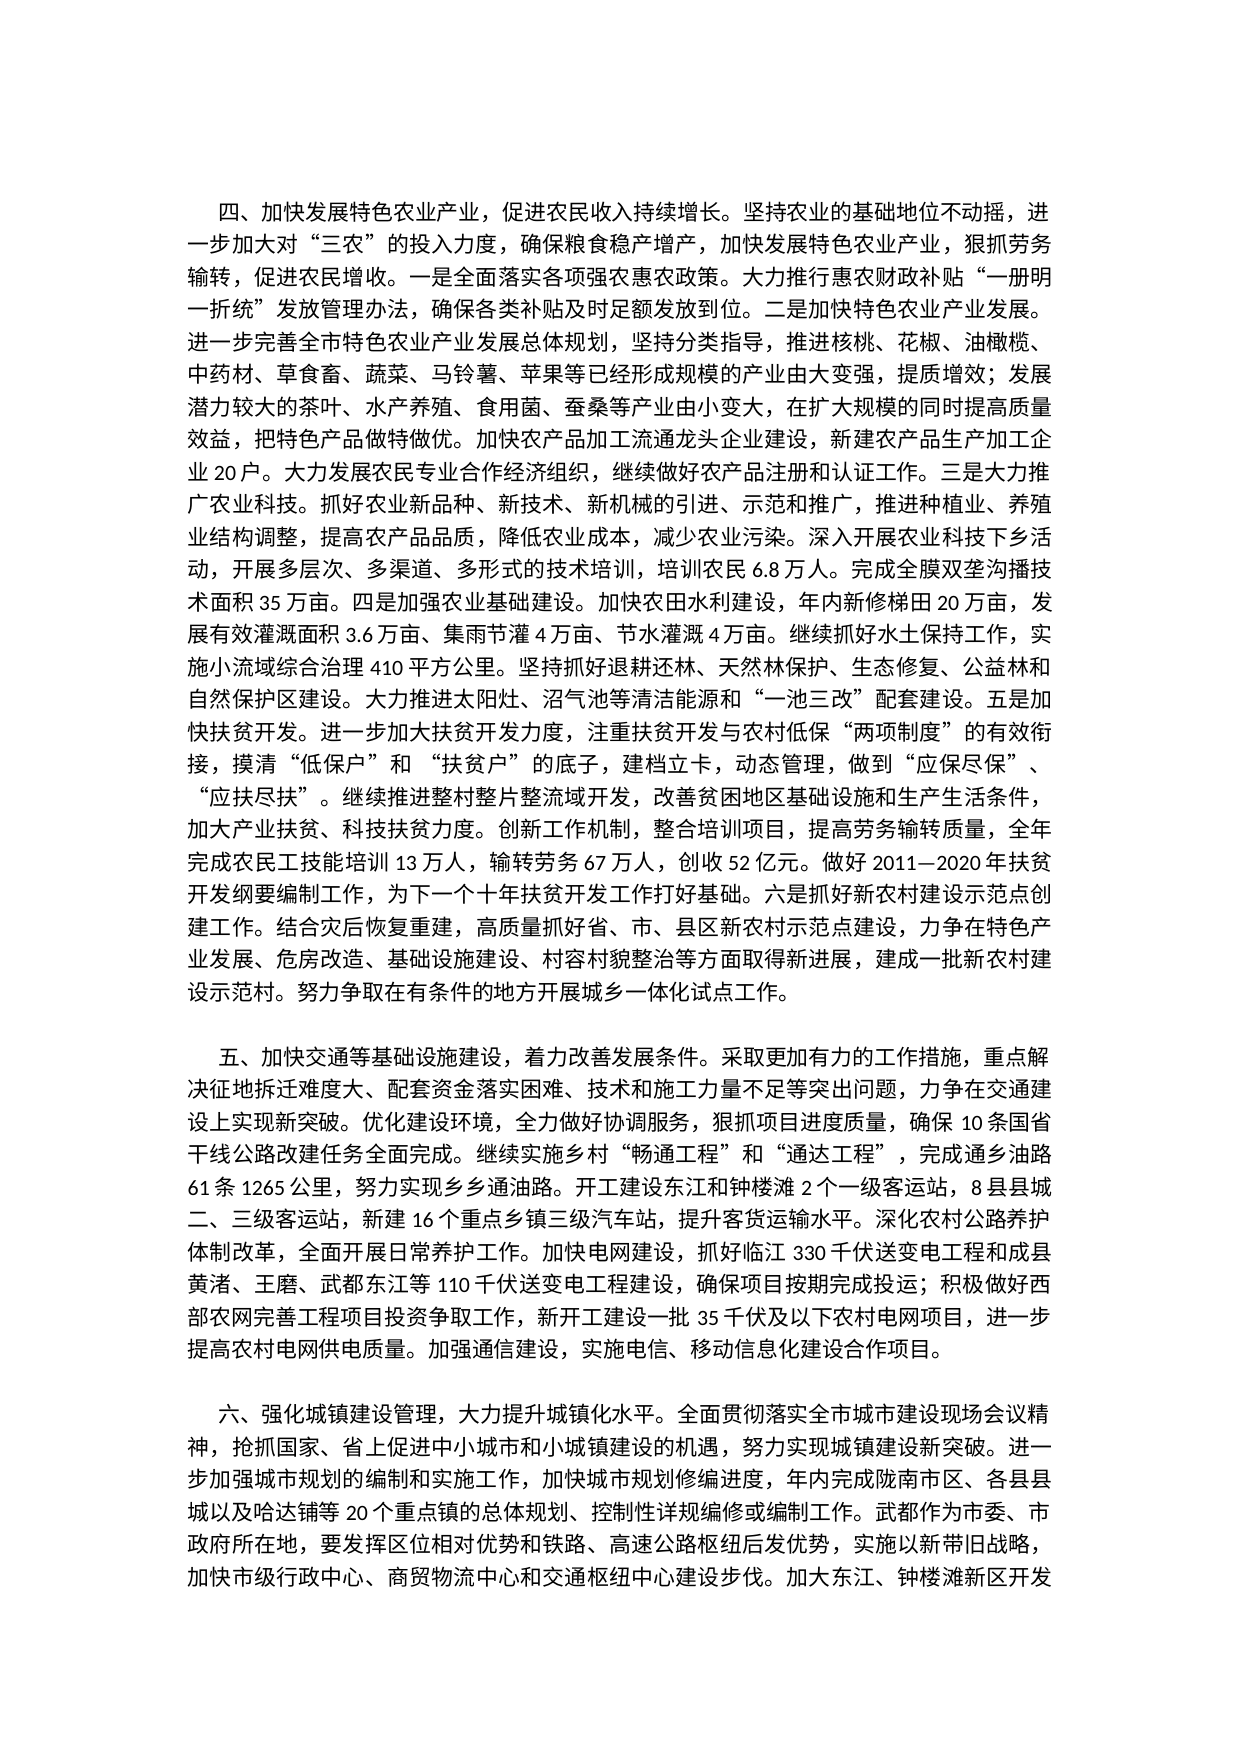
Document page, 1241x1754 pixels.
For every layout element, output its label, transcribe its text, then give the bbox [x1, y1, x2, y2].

text 五、加快交通等基础设施建设，着力改善发展条件。采取更加有力的工作措施，重点解决征地拆迁难度大、配套资金落实困难、技术和施工力量不足等突出问题，力争在交通建设上实现新突破。优化建设环境，全力做好协调服务，狠抓项目进度质量，确保10条国省干线公路改建任务全面完成。继续实施乡村“畅通工程”和“通达工程”，完成通乡油路61条1265公里，努力实现乡乡通油路。开工建设东江和钟楼滩2个一级客运站，8县县城二、三级客运站，新建16个重点乡镇三级汽车站，提升客货运输水平。深化农村公路养护体制改革，全面开展日常养护工作。加快电网建设，抓好临江330千伏送变电工程和成县黄渚、王磨、武都东江等110千伏送变电工程建设，确保项目按期完成投运；积极做好西部农网完善工程项目投资争取工作，新开工建设一批35千伏及以下农村电网项目，进一步提高农村电网供电质量。加强通信建设，实施电信、移动信息化建设合作项目。 [187, 1039, 1053, 1364]
text 四、加快发展特色农业产业，促进农民收入持续增长。坚持农业的基础地位不动摇，进一步加大对“三农”的投入力度，确保粮食稳产增产，加快发展特色农业产业，狠抓劳务输转，促进农民增收。一是全面落实各项强农惠农政策。大力推行惠农财政补贴“一册明、一折统”发放管理办法，确保各类补贴及时足额发放到位。二是加快特色农业产业发展。进一步完善全市特色农业产业发展总体规划，坚持分类指导，推进核桃、花椒、油橄榄、中药材、草食畜、蔬菜、马铃薯、苹果等已经形成规模的产业由大变强，提质增效；发展潜力较大的茶叶、水产养殖、食用菌、蚕桑等产业由小变大，在扩大规模的同时提高质量效益，把特色产品做特做优。加快农产品加工流通龙头企业建设，新建农产品生产加工企业20户。大力发展农民专业合作经济组织，继续做好农产品注册和认证工作。三是大力推广农业科技。抓好农业新品种、新技术、新机械的引进、示范和推广，推进种植业、养殖业结构调整，提高农产品品质，降低农业成本，减少农业污染。深入开展农业科技下乡活动，开展多层次、多渠道、多形式的技术培训，培训农民6.8万人。完成全膜双垄沟播技术面积35万亩。四是加强农业基础建设。加快农田水利建设，年内新修梯田20万亩，发展有效灌溉面积3.6万亩、集雨节灌4万亩、节水灌溉4万亩。继续抓好水土保持工作，实施小流域综合治理410平方公里。坚持抓好退耕还林、天然林保护、生态修复、公益林和自然保护区建设。大力推进太阳灶、沼气池等清洁能源和“一池三改”配套建设。五是加快扶贫开发。进一步加大扶贫开发力度，注重扶贫开发与农村低保“两项制度”的有效衔接，摸清“低保户”和 “扶贫户”的底子，建档立卡，动态管理，做到“应保尽保”、“应扶尽扶”。继续推进整村整片整流域开发，改善贫困地区基础设施和生产生活条件，加大产业扶贫、科技扶贫力度。创新工作机制，整合培训项目，提高劳务输转质量，全年完成农民工技能培训13万人，输转劳务67万人，创收52亿元。做好2011—2020年扶贫开发纲要编制工作，为下一个十年扶贫开发工作打好基础。六是抓好新农村建设示范点创建工作。结合灾后恢复重建，高质量抓好省、市、县区新农村示范点建设，力争在特色产业发展、危房改造、基础设施建设、村容村貌整治等方面取得新进展，建成一批新农村建设示范村。努力争取在有条件的地方开展城乡一体化试点工作。 [187, 194, 1053, 1007]
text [187, 1397, 1053, 1592]
